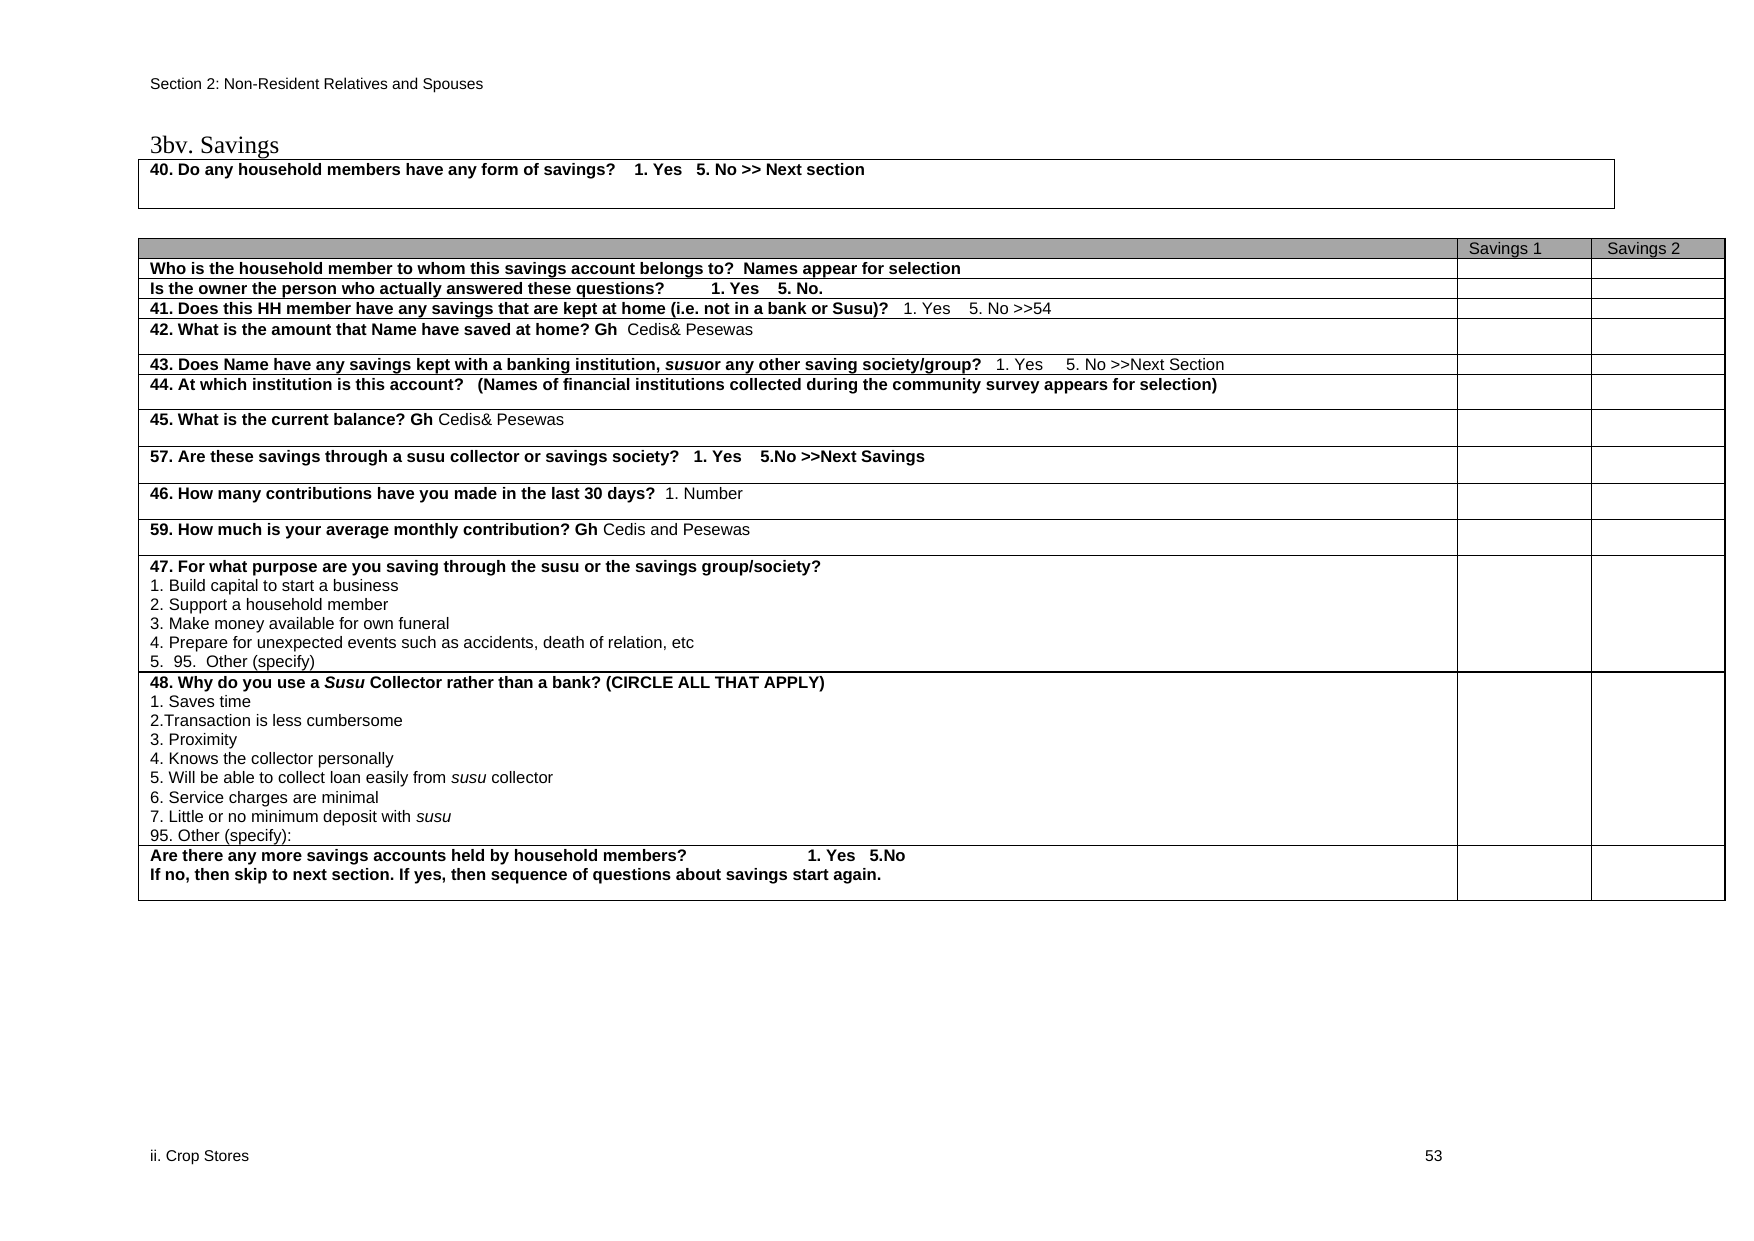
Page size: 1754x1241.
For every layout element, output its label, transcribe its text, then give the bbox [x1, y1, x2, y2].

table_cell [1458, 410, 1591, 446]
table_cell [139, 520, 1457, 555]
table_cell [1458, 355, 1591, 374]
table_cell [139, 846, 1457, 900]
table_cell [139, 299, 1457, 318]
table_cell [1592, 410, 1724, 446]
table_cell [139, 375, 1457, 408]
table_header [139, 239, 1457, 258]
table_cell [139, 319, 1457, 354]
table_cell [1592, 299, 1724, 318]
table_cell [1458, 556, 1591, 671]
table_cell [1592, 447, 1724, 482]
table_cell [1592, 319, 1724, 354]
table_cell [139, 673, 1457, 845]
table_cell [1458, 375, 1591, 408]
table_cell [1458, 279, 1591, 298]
text 3bv. Savings [150, 130, 1604, 159]
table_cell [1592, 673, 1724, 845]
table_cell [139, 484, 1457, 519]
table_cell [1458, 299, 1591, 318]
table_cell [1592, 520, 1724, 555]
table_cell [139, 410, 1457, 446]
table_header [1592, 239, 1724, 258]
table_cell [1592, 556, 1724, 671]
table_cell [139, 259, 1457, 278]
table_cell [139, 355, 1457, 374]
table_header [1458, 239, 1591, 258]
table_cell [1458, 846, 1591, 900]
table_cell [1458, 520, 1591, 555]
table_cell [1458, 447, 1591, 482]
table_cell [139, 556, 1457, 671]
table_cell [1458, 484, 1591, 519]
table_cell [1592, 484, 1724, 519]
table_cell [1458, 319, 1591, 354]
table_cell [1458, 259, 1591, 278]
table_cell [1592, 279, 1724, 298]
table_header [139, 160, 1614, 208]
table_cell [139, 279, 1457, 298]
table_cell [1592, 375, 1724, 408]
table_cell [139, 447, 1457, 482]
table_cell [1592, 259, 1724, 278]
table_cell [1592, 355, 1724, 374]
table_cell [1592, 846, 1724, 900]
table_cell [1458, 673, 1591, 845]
